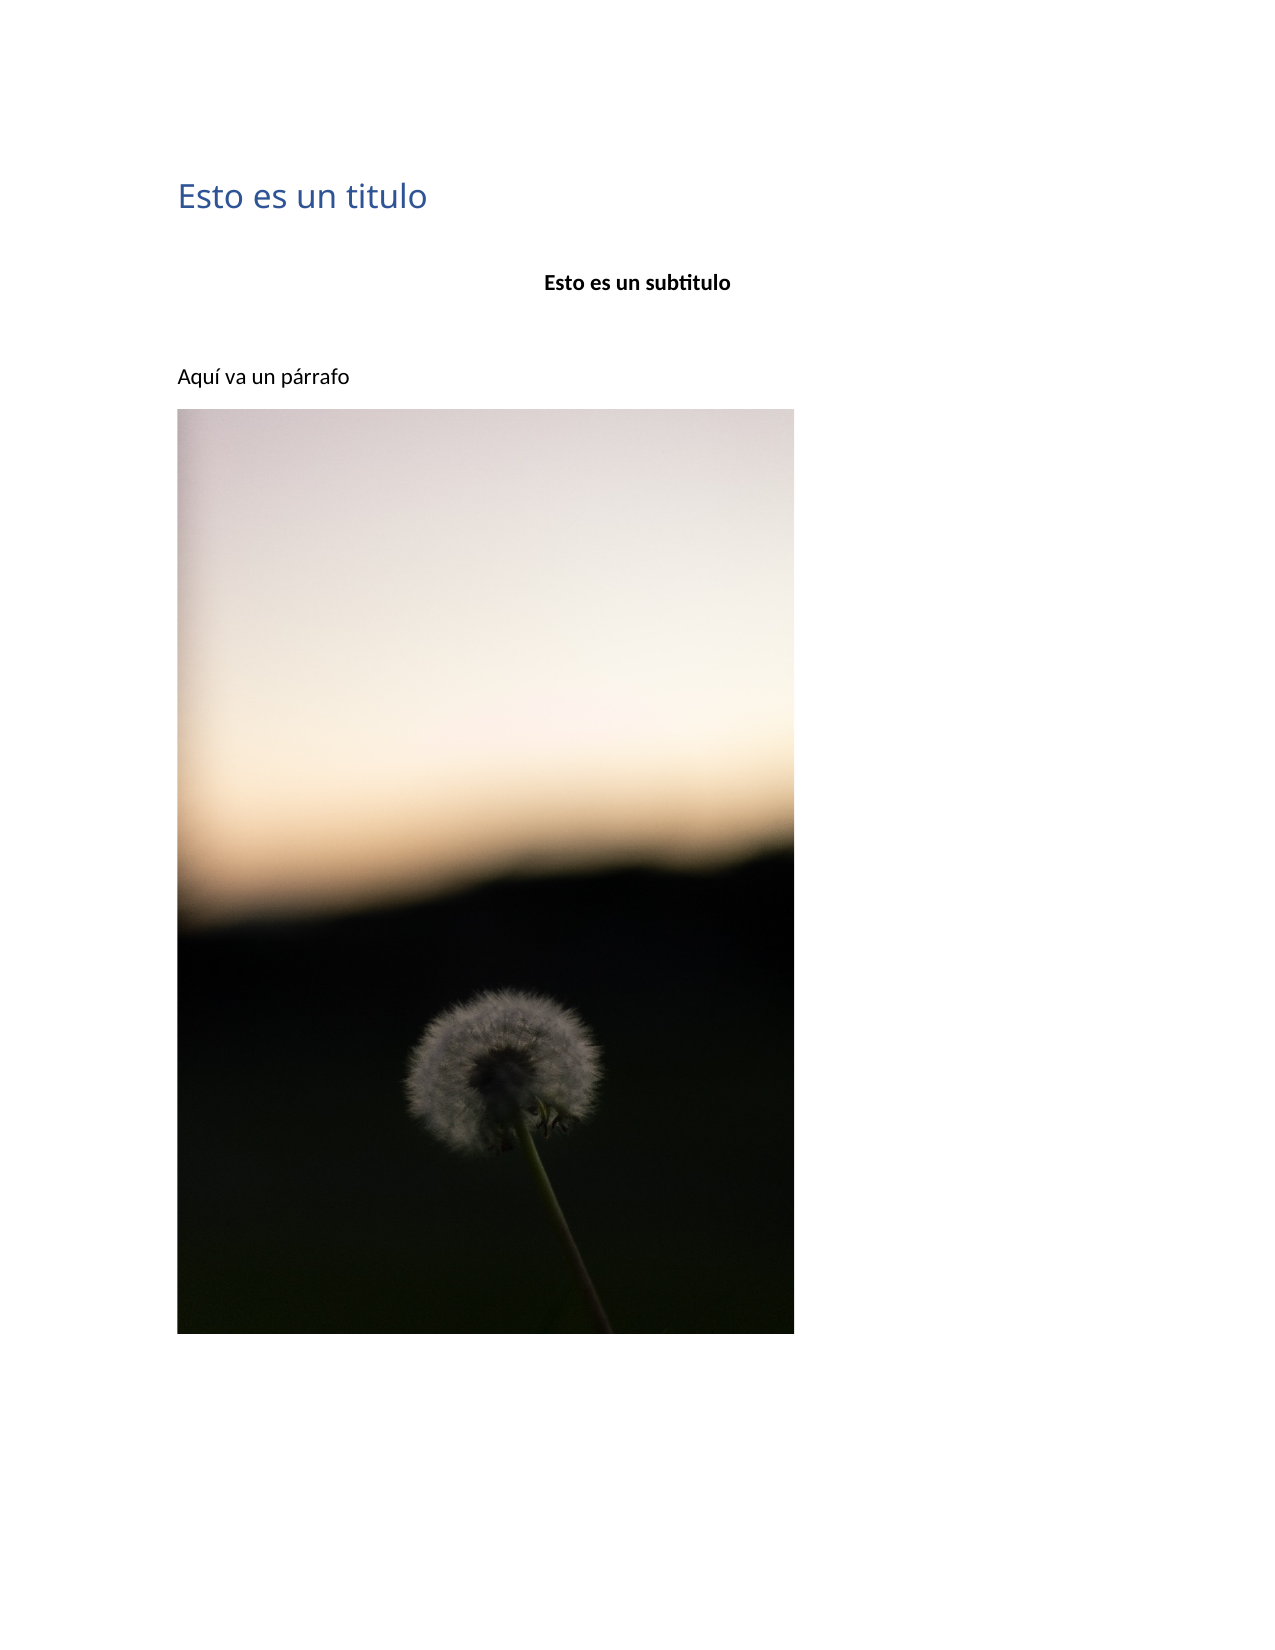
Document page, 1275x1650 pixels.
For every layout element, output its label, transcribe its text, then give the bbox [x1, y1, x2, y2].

subtitle Esto es un titulo [177, 173, 1098, 218]
text Aquí va un párrafo [177, 362, 1098, 390]
text Esto es un subtitulo [177, 268, 1098, 296]
picture [177, 409, 795, 1334]
